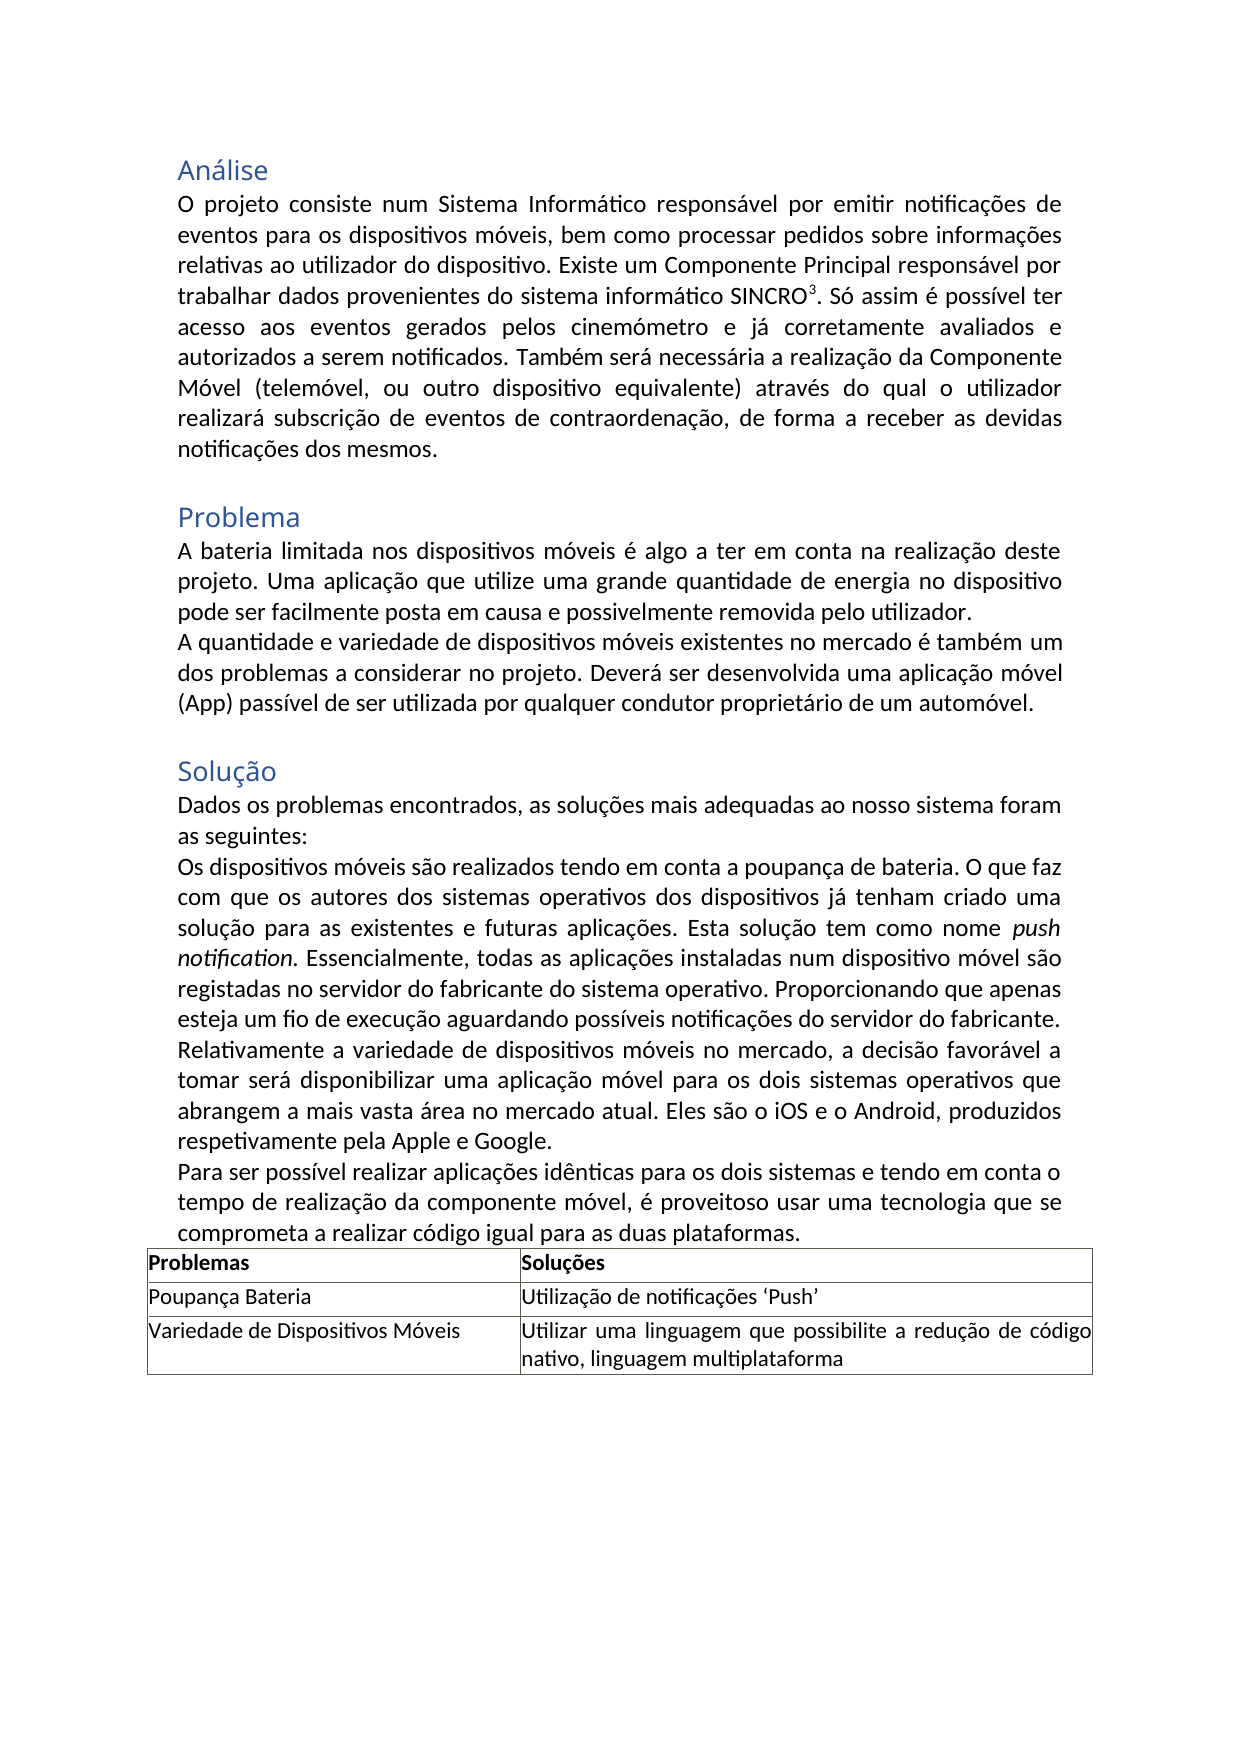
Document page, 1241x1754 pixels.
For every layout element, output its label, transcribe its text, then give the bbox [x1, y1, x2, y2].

table_cell Utilizar uma linguagem que possibilite a redução de código nativo, linguagem multiplataforma [521, 1317, 1092, 1374]
text Relativamente a variedade de dispositivos móveis no mercado, a decisão favorável a tomar será disponibilizar uma aplicação móvel para os dois sistemas operativos que abrangem a mais vasta área no mercado atual. Eles são o iOS e o Android, produzidos respetivamente pela Apple e Google. [177, 1034, 1063, 1156]
subtitle Problema [177, 498, 1063, 535]
text Para ser possível realizar aplicações idênticas para os dois sistemas e tendo em conta o tempo de realização da componente móvel, é proveitoso usar uma tecnologia que se comprometa a realizar código igual para as duas plataformas. [177, 1156, 1063, 1247]
subtitle Solução [177, 753, 1063, 789]
text A quantidade e variedade de dispositivos móveis existentes no mercado é também um dos problemas a considerar no projeto. Deverá ser desenvolvida uma aplicação móvel (App) passível de ser utilizada por qualquer condutor proprietário de um automóvel. [177, 626, 1063, 718]
text Os dispositivos móveis são realizados tendo em conta a poupança de bateria. O que faz com que os autores dos sistemas operativos dos dispositivos já tenham criado uma solução para as existentes e futuras aplicações. Esta solução tem como nome push notification. Essencialmente, todas as aplicações instaladas num dispositivo móvel são registadas no servidor do fabricante do sistema operativo. Proporcionando que apenas esteja um fio de execução aguardando possíveis notificações do servidor do fabricante. [177, 851, 1063, 1034]
text O projeto consiste num Sistema Informático responsável por emitir notificações de eventos para os dispositivos móveis, bem como processar pedidos sobre informações relativas ao utilizador do dispositivo. Existe um Componente Principal responsável por trabalhar dados provenientes do sistema informático SINCRO3. Só assim é possível ter acesso aos eventos gerados pelos cinemómetro e já corretamente avaliados e autorizados a serem notificados. Também será necessária a realização da Componente Móvel (telemóvel, ou outro dispositivo equivalente) através do qual o utilizador realizará subscrição de eventos de contraordenação, de forma a receber as devidas notificações dos mesmos. [177, 189, 1063, 463]
table_cell Poupança Bateria [148, 1283, 520, 1316]
table_cell Utilização de notificações ‘Push’ [521, 1283, 1092, 1316]
text Dados os problemas encontrados, as soluções mais adequadas ao nosso sistema foram as seguintes: [177, 789, 1063, 851]
subtitle Análise [177, 152, 1063, 189]
table_header Soluções [521, 1249, 1092, 1281]
text A bateria limitada nos dispositivos móveis é algo a ter em conta na realização deste projeto. Uma aplicação que utilize uma grande quantidade de energia no dispositivo pode ser facilmente posta em causa e possivelmente removida pelo utilizador. [177, 535, 1063, 626]
table_cell Variedade de Dispositivos Móveis [148, 1317, 520, 1374]
table_header Problemas [148, 1249, 520, 1281]
